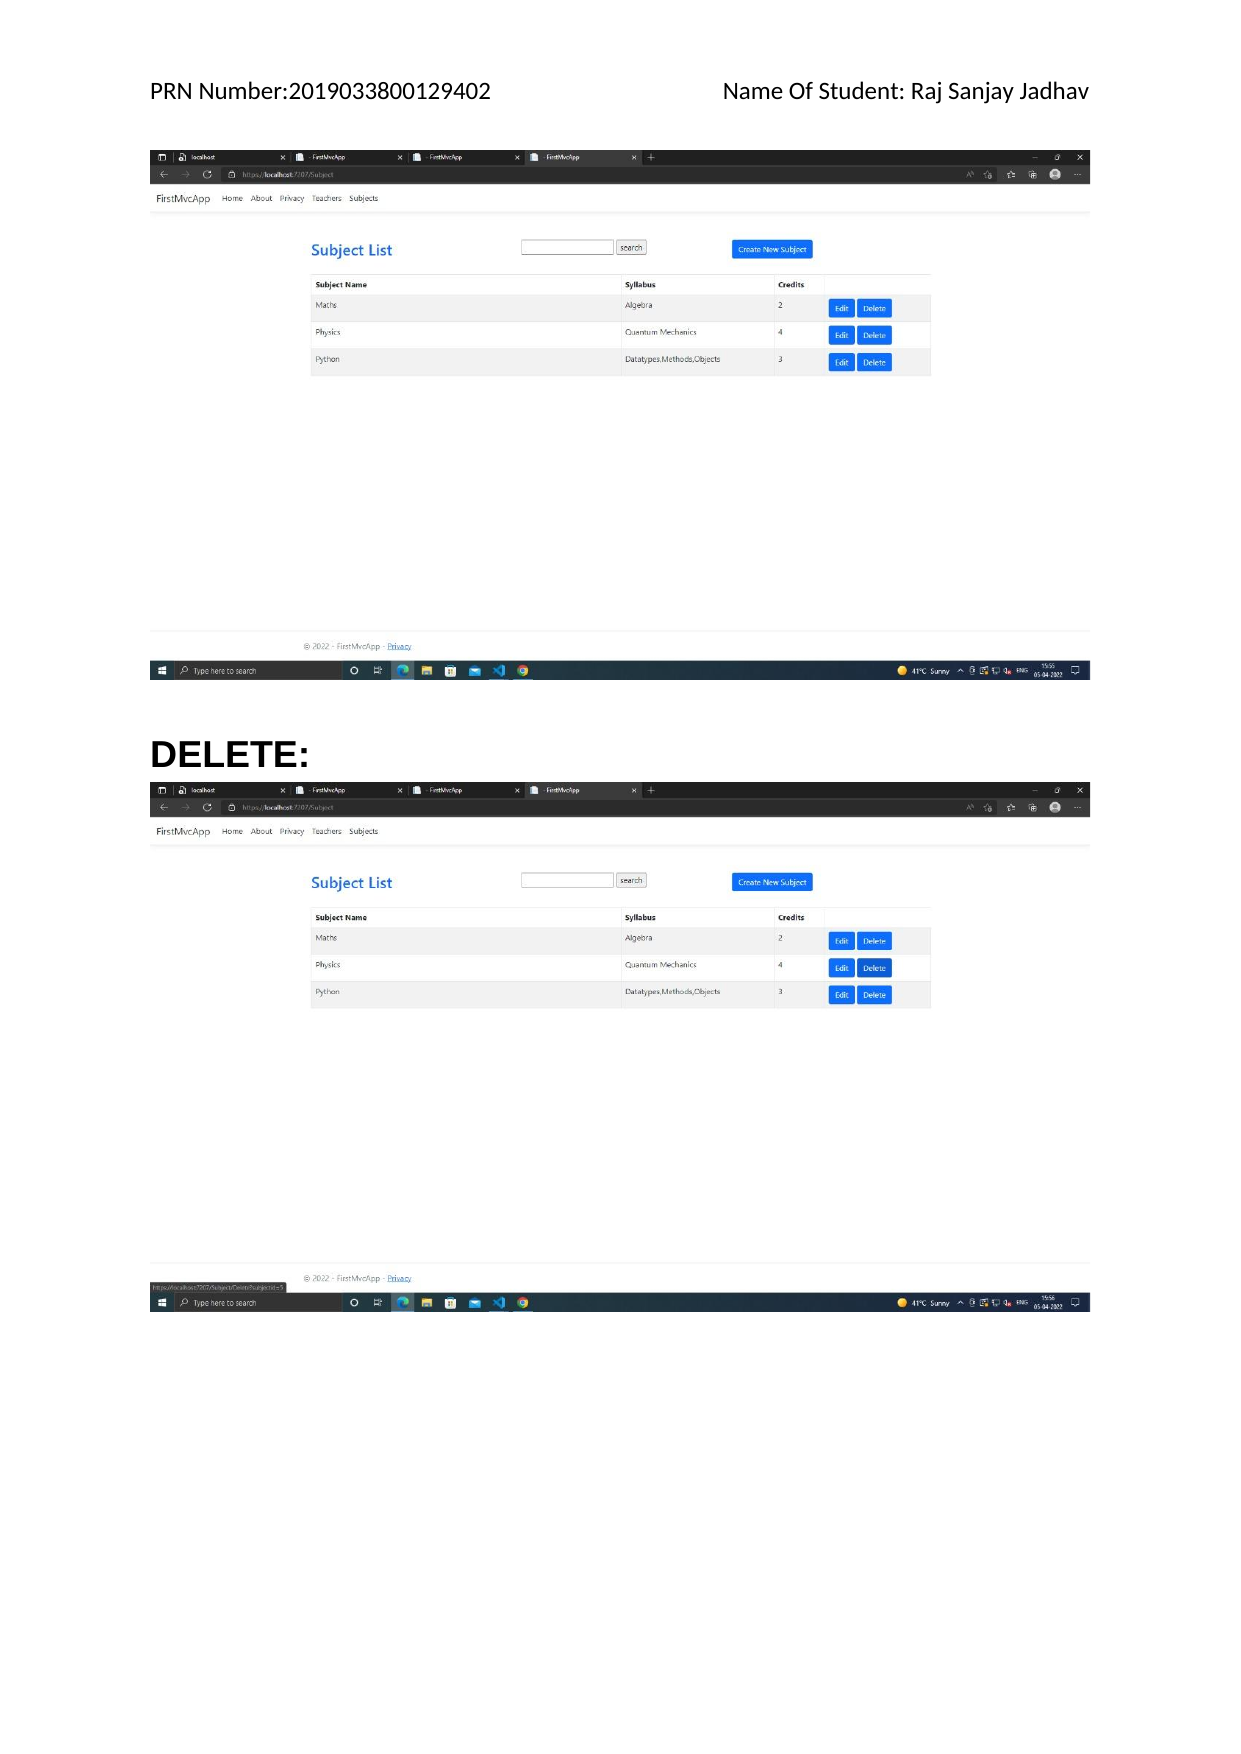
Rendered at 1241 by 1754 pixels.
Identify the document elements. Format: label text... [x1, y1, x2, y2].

picture [150, 150, 1091, 680]
text DELETE: [150, 733, 1090, 776]
picture [150, 782, 1091, 1312]
